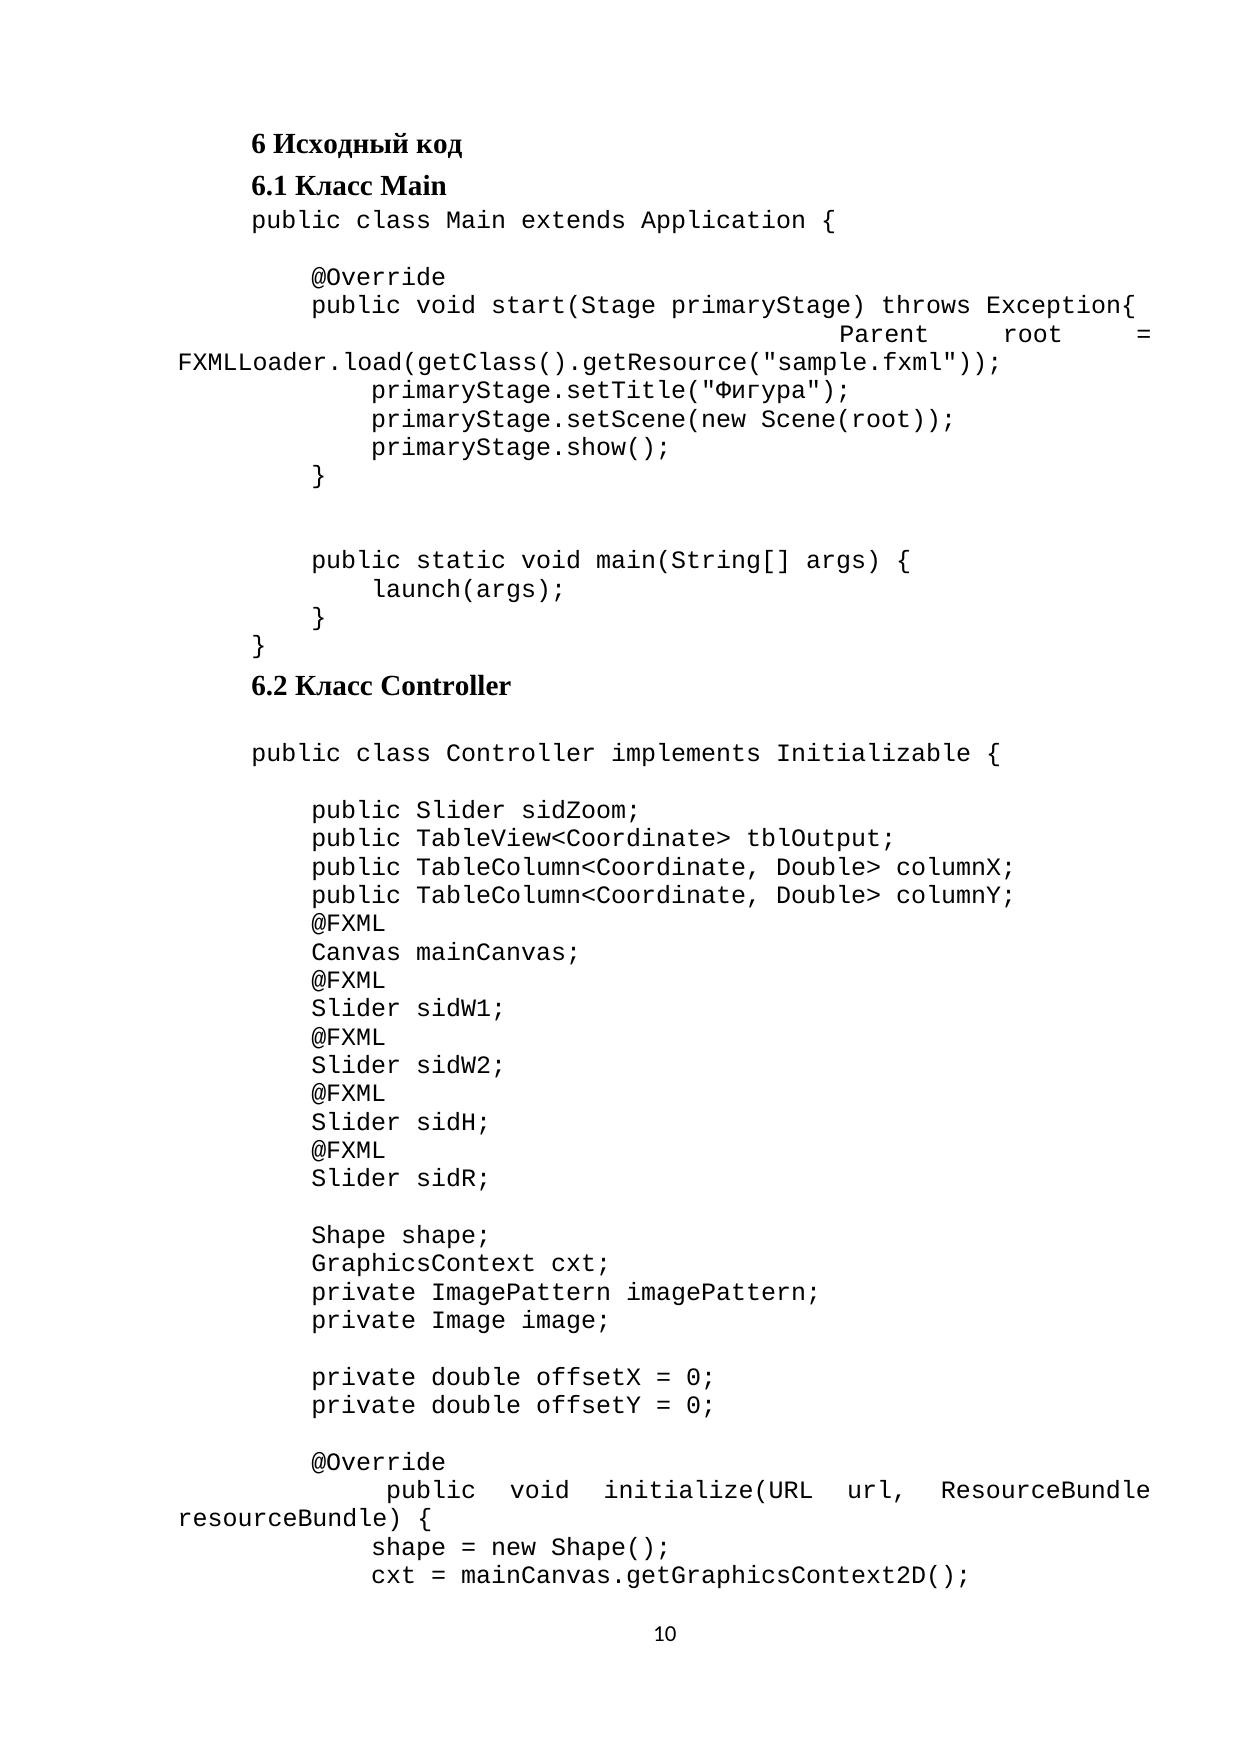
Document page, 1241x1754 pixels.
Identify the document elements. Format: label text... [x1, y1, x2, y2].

text Shape shape; [177, 1223, 1152, 1251]
text launch(args); [177, 576, 1152, 605]
text @FXML [177, 1138, 1152, 1166]
text Slider sidH; [177, 1109, 1152, 1138]
text @FXML [177, 1081, 1152, 1109]
text @FXML [177, 968, 1152, 996]
text 6.1 Класс Main [177, 168, 1152, 202]
text primaryStage.show(); [177, 435, 1152, 463]
text Parent root = FXMLLoader.load(getClass().getResource("sample.fxml")); [177, 321, 1152, 378]
text public void start(Stage primaryStage) throws Exception{ [177, 293, 1152, 321]
text cxt = mainCanvas.getGraphicsContext2D(); [177, 1563, 1152, 1591]
text @FXML [177, 911, 1152, 939]
text public void initialize(URL url, ResourceBundle resourceBundle) { [177, 1478, 1152, 1534]
text 6 Исходный код [177, 126, 1152, 160]
text public class Controller implements Initializable { [177, 741, 1152, 769]
text public TableColumn<Сoordinate, Double> columnY; [177, 883, 1152, 911]
text shape = new Shape(); [177, 1534, 1152, 1563]
text public class Main extends Application { [177, 208, 1152, 236]
text @Override [177, 265, 1152, 293]
text primaryStage.setTitle("Фигура"); [177, 378, 1152, 406]
text private Image image; [177, 1308, 1152, 1336]
text Canvas mainCanvas; [177, 939, 1152, 968]
text private ImagePattern imagePattern; [177, 1279, 1152, 1308]
text public TableColumn<Сoordinate, Double> columnX; [177, 854, 1152, 883]
text Slider sidW1; [177, 996, 1152, 1024]
text } [177, 463, 1152, 491]
text private double offsetY = 0; [177, 1393, 1152, 1421]
text @Override [177, 1449, 1152, 1478]
text private double offsetX = 0; [177, 1364, 1152, 1393]
text public TableView<Сoordinate> tblOutput; [177, 826, 1152, 854]
text 6.2 Класс Controller [177, 668, 1152, 701]
text @FXML [177, 1024, 1152, 1053]
text public Slider sidZoom; [177, 798, 1152, 826]
text primaryStage.setScene(new Scene(root)); [177, 406, 1152, 435]
text public static void main(String[] args) { [177, 548, 1152, 576]
text Slider sidW2; [177, 1053, 1152, 1081]
text } [177, 633, 1152, 661]
text Slider sidR; [177, 1166, 1152, 1194]
text GraphicsContext cxt; [177, 1251, 1152, 1279]
text } [177, 605, 1152, 633]
